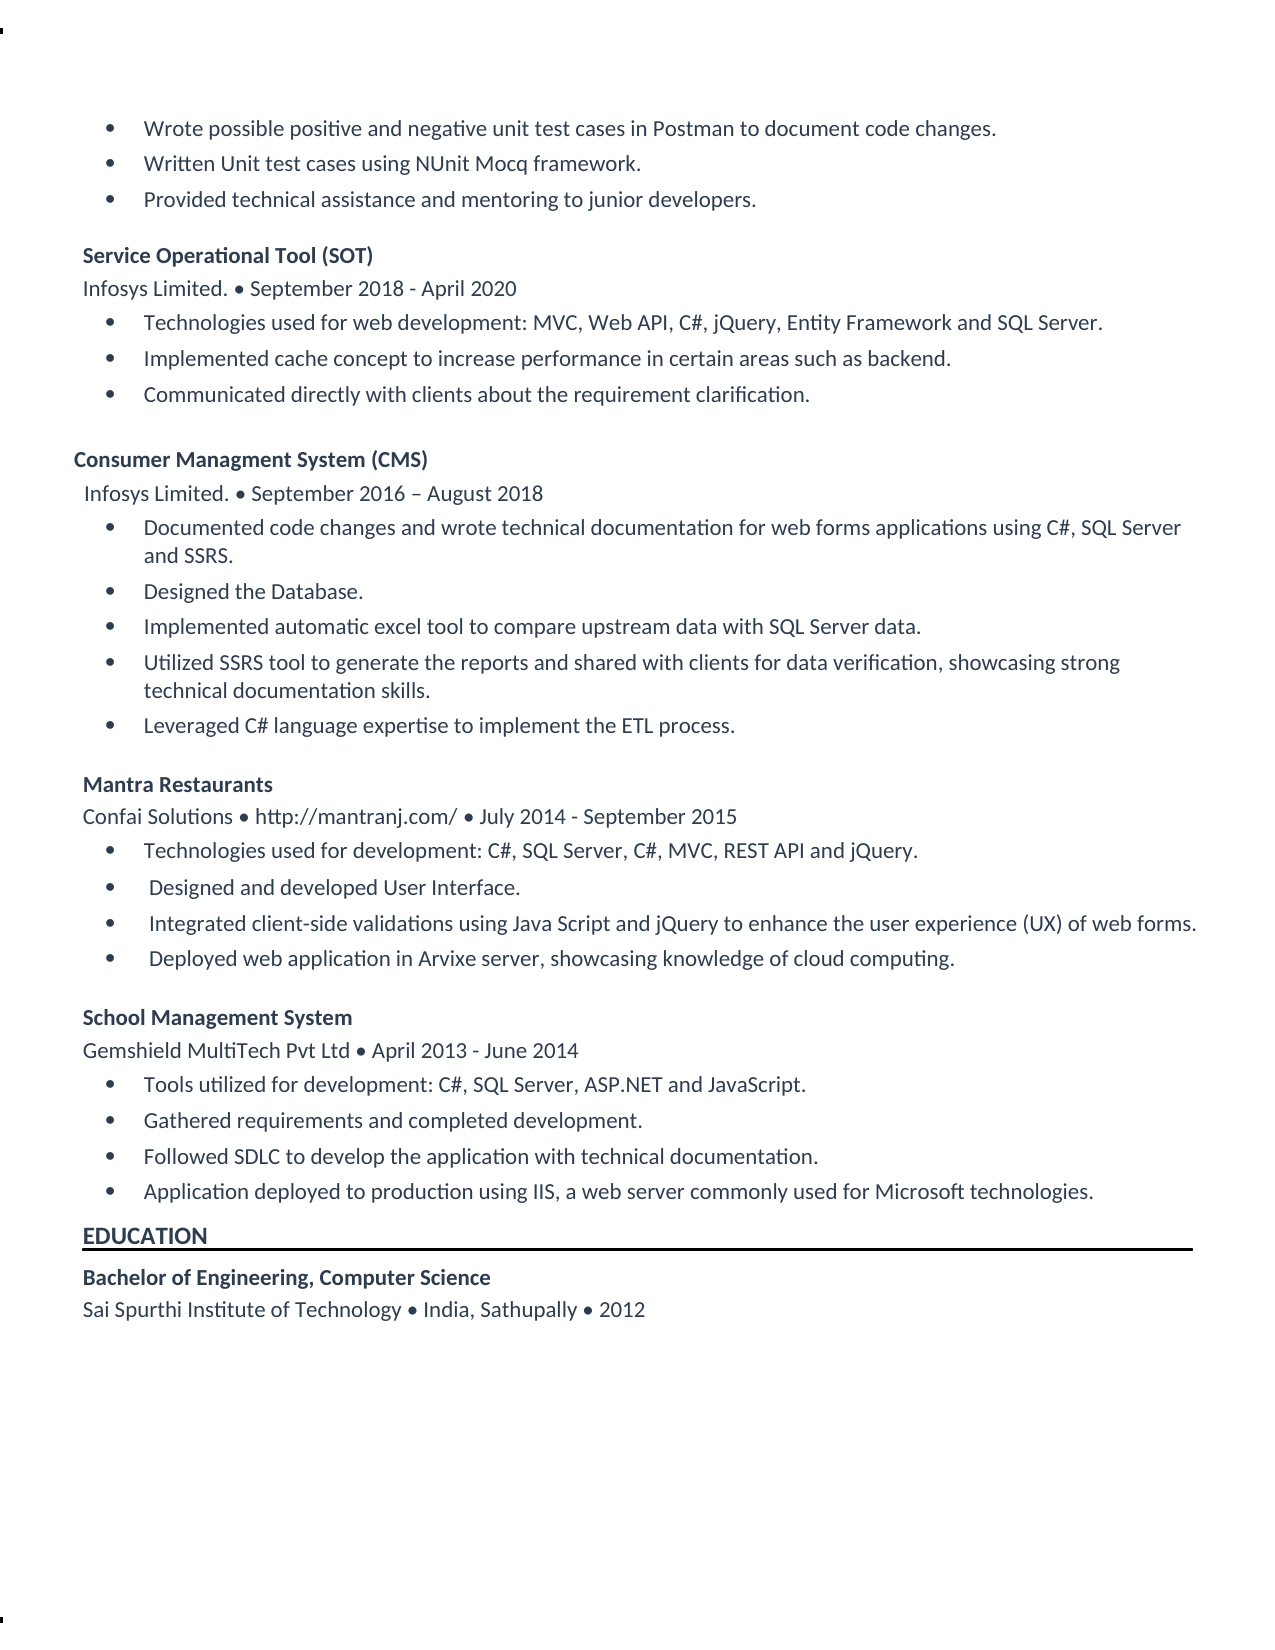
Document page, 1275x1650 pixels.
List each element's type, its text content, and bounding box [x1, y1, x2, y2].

text Consumer Managment System (CMS) [69, 446, 1204, 474]
list Implemented cache concept to increase performance in certain areas such as backend. [106, 344, 1204, 372]
text Infosys Limited. • September 2016 – August 2018 [69, 479, 1204, 507]
list Documented code changes and wrote technical documentation for web forms applications using C#, SQL Server and SSRS. [106, 513, 1204, 569]
list Leveraged C# language expertise to implement the ETL process. [106, 712, 1204, 740]
list Provided technical assistance and mentoring to junior developers. [106, 185, 1204, 213]
subtitle Mantra Restaurants [83, 770, 1204, 798]
list Integrated client-side validations using Java Script and jQuery to enhance the user experience (UX) of web forms. [106, 909, 1204, 937]
subtitle EDUCATION [83, 1220, 1204, 1251]
subtitle Bachelor of Engineering, Computer Science [83, 1263, 1204, 1292]
list Implemented automatic excel tool to compare upstream data with SQL Server data. [106, 612, 1204, 640]
subtitle School Management System [83, 1003, 1204, 1031]
list Communicated directly with clients about the requirement clarification. [106, 380, 1204, 408]
text Sai Spurthi Institute of Technology • India, Sathupally • 2012 [83, 1295, 1204, 1323]
list Gathered requirements and completed development. [106, 1106, 1204, 1134]
list Tools utilized for development: C#, SQL Server, ASP.NET and JavaScript. [106, 1070, 1204, 1098]
list Written Unit test cases using NUnit Mocq framework. [106, 149, 1204, 177]
list Technologies used for web development: MVC, Web API, C#, jQuery, Entity Framework and SQL Server. [106, 308, 1204, 336]
text Confai Solutions • http://mantranj.com/ • July 2014 - September 2015 [83, 802, 1204, 830]
list Wrote possible positive and negative unit test cases in Postman to document code changes. [106, 114, 1204, 142]
list Application deployed to production using IIS, a web server commonly used for Microsoft technologies. [106, 1177, 1204, 1205]
text Gemshield MultiTech Pvt Ltd • April 2013 - June 2014 [83, 1036, 1204, 1064]
list Deployed web application in Arvixe server, showcasing knowledge of cloud computing. [106, 944, 1204, 972]
list Designed the Database. [106, 577, 1204, 605]
list Followed SDLC to develop the application with technical documentation. [106, 1142, 1204, 1170]
subtitle Service Operational Tool (SOT) [83, 241, 1204, 269]
text Infosys Limited. • September 2018 - April 2020 [83, 274, 1204, 302]
list Utilized SSRS tool to generate the reports and shared with clients for data verification, showcasing strong technical documentation skills. [106, 648, 1204, 704]
list Designed and developed User Interface. [106, 873, 1204, 901]
list Technologies used for development: C#, SQL Server, C#, MVC, REST API and jQuery. [106, 836, 1204, 864]
